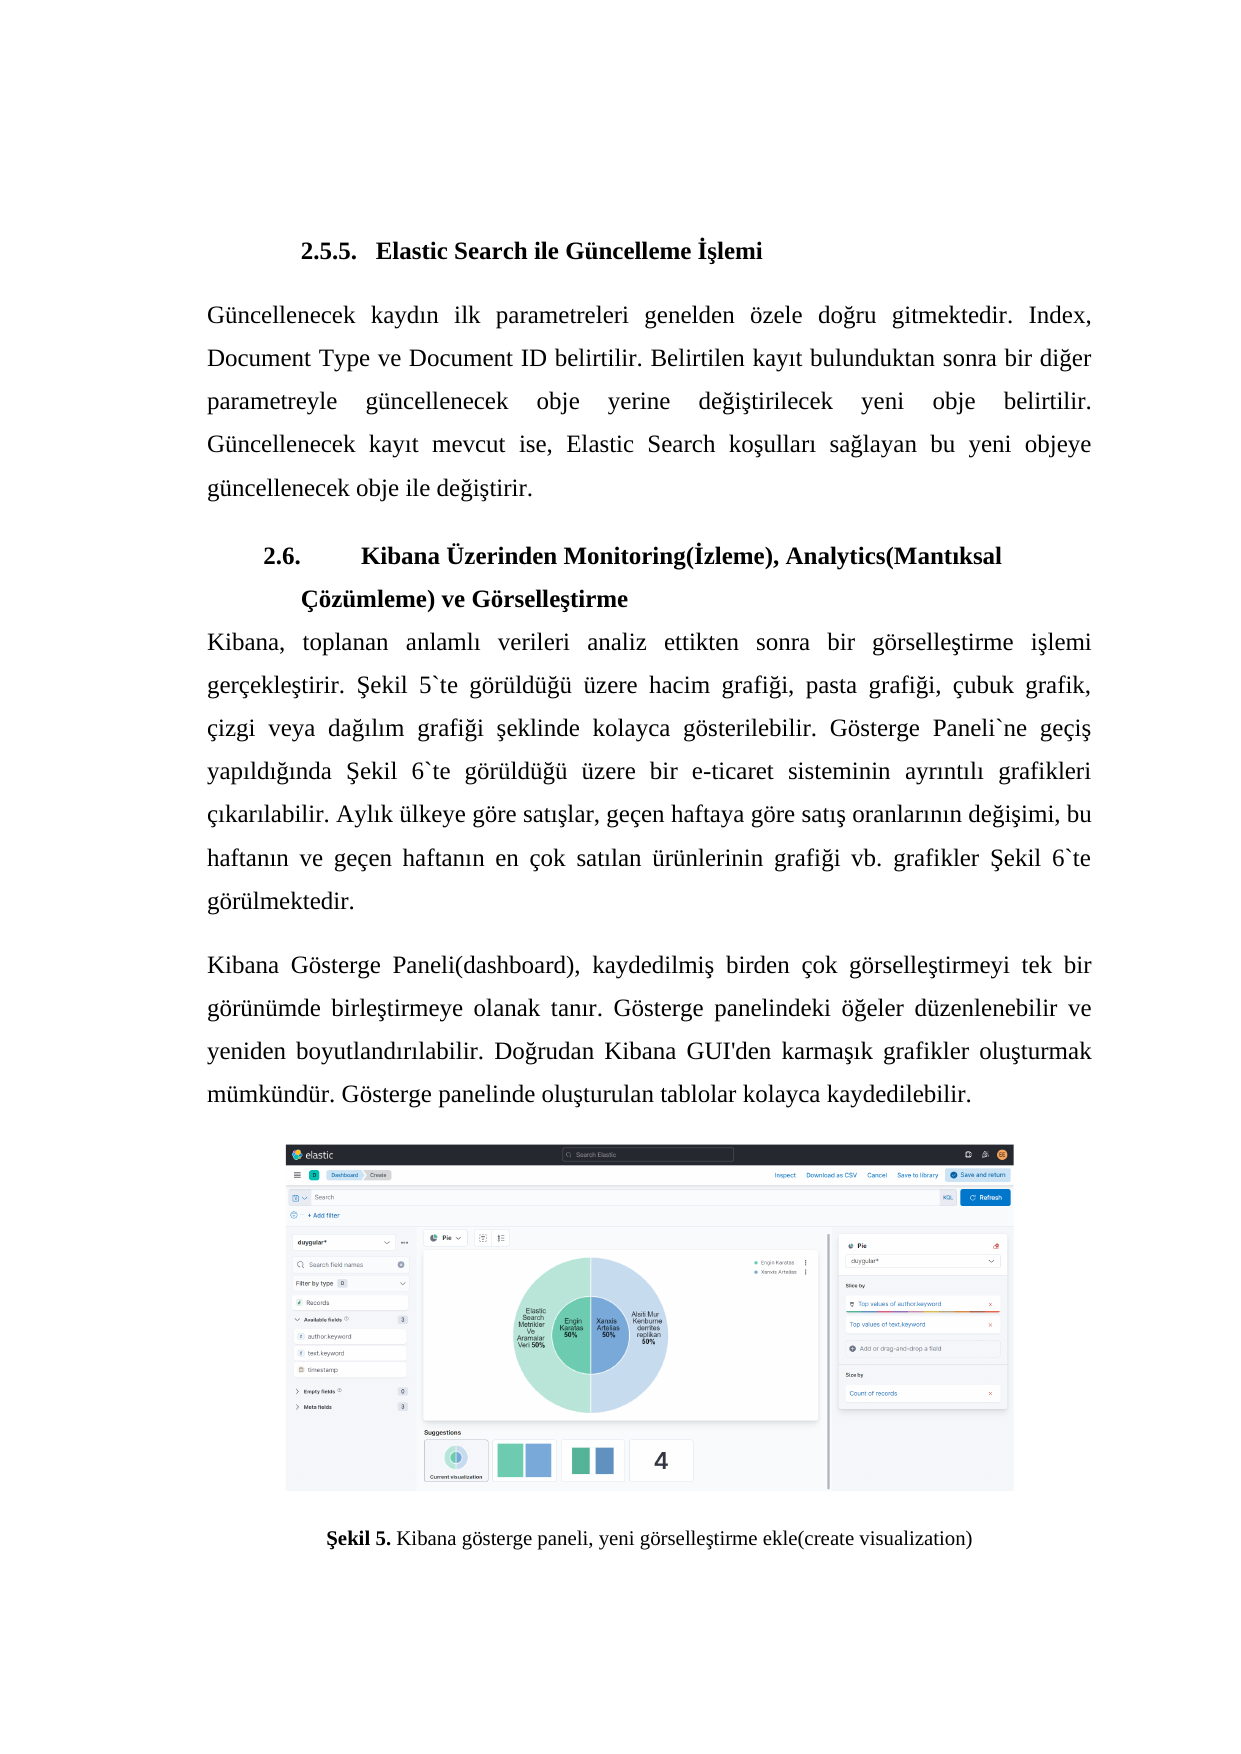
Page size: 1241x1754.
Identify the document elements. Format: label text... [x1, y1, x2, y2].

picture [285, 1143, 1014, 1491]
title Elastic Search ile Güncelleme İşlemi [301, 236, 1092, 265]
text Şekil 5. Kibana gösterge paneli, yeni görselleştirme ekle(create visualization) [207, 1526, 1092, 1550]
text Kibana, toplanan anlamlı verileri analiz ettikten sonra bir görselleştirme işlemi gerçekleştirir. Şekil 5`te görüldüğü üzere hacim grafiği, pasta grafiği, çubuk grafik, çizgi veya dağılım grafiği şeklinde kolayca gösterilebilir. Gösterge Paneli`ne geçiş yapıldığında Şekil 6`te görüldüğü üzere bir e-ticaret sisteminin ayrıntılı grafikleri çıkarılabilir. Aylık ülkeye göre satışlar, geçen haftaya göre satış oranlarının değişimi, bu haftanın ve geçen haftanın en çok satılan ürünlerinin grafiği vb. grafikler Şekil 6`te görülmektedir. [207, 627, 1092, 914]
subtitle Kibana Üzerinden Monitoring(İzleme), Analytics(Mantıksal Çözümleme) ve Görselleştirme [263, 541, 1092, 613]
text Güncellenecek kaydın ilk parametreleri genelden özele doğru gitmektedir. Index, Document Type ve Document ID belirtilir. Belirtilen kayıt bulunduktan sonra bir diğer parametreyle güncellenecek obje yerine değiştirilecek yeni obje belirtilir. Güncellenecek kayıt mevcut ise, Elastic Search koşulları sağlayan bu yeni objeye güncellenecek obje ile değiştirir. [207, 300, 1092, 501]
text Kibana Gösterge Paneli(dashboard), kaydedilmiş birden çok görselleştirmeyi tek bir görünümde birleştirmeye olanak tanır. Gösterge panelindeki öğeler düzenlenebilir ve yeniden boyutlandırılabilir. Doğrudan Kibana GUI'den karmaşık grafikler oluşturmak mümkündür. Gösterge panelinde oluşturulan tablolar kolayca kaydedilebilir. [207, 950, 1092, 1108]
